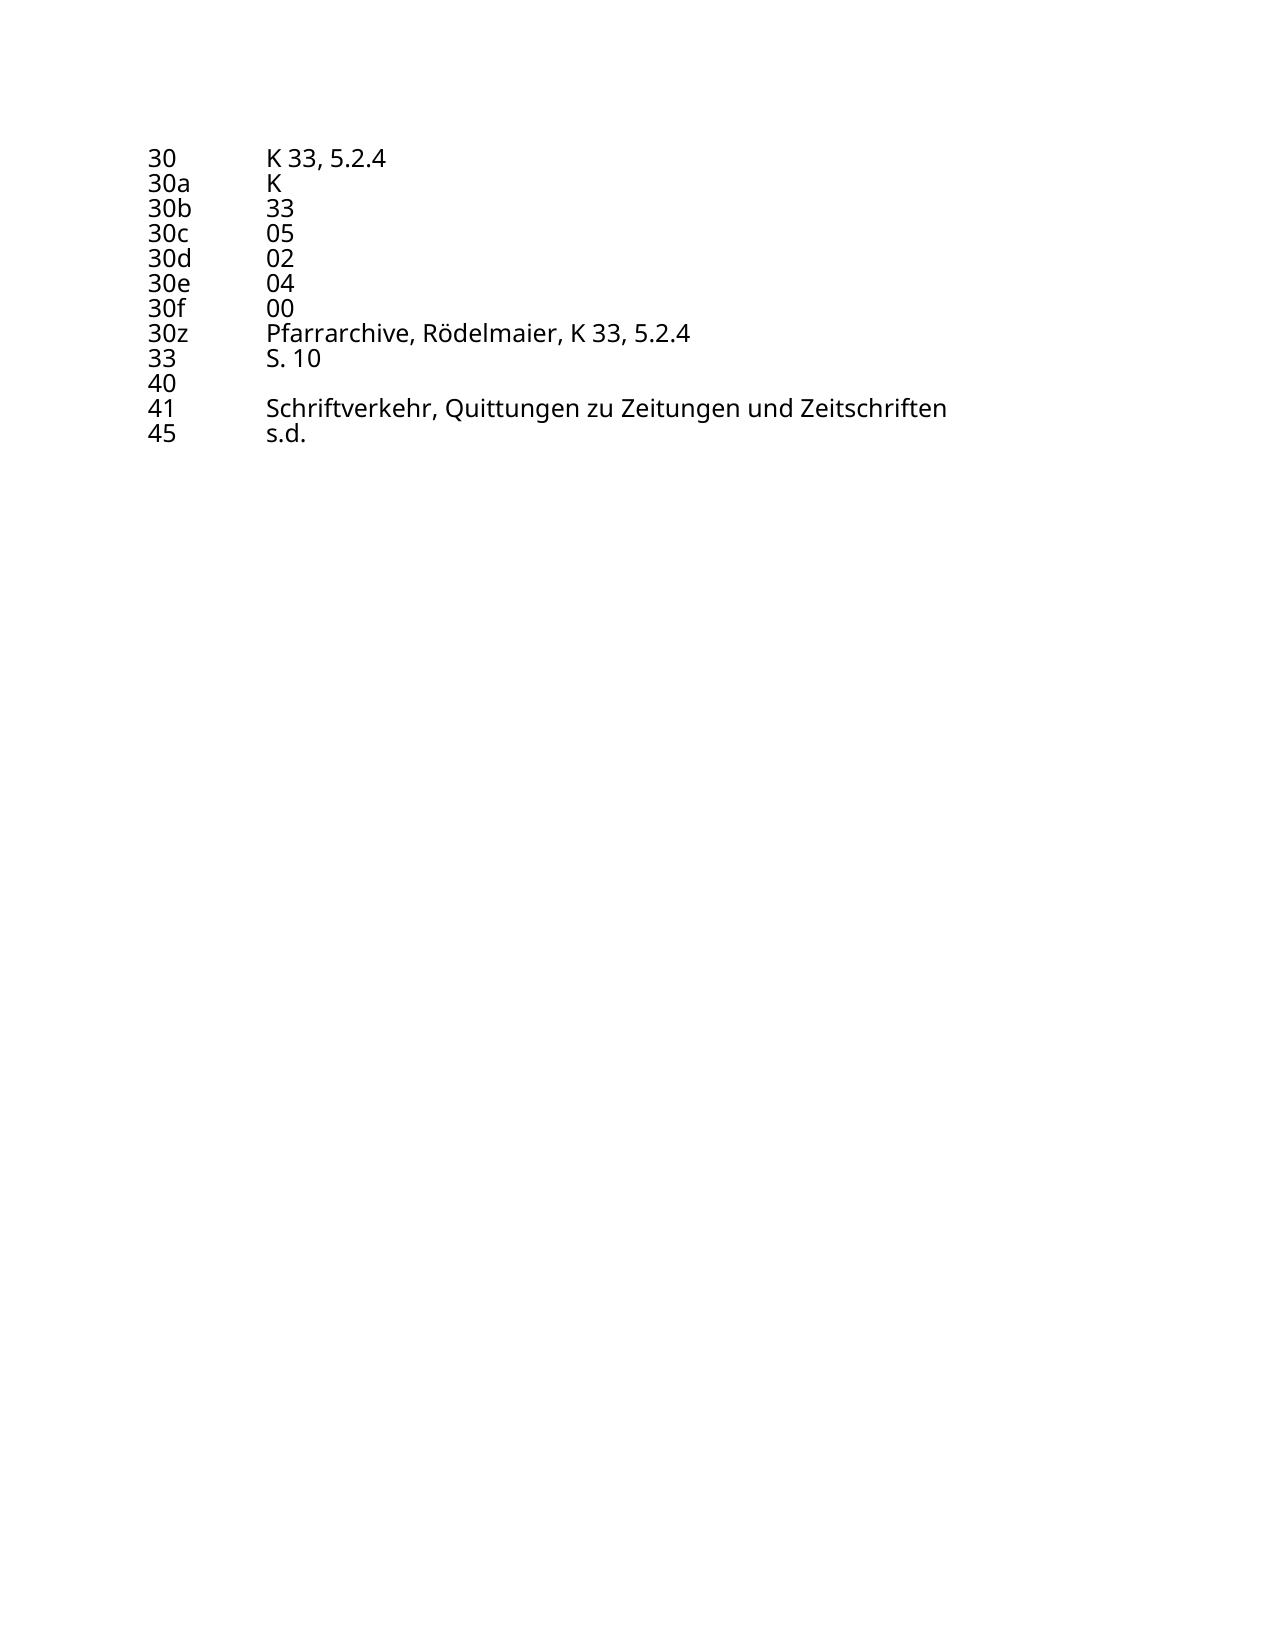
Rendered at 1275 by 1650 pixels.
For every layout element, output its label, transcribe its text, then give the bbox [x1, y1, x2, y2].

text 30f 00 [148, 298, 1127, 323]
text 33 S. 10 [148, 348, 1127, 373]
text 30a K [148, 173, 1127, 198]
text 30b 33 [148, 198, 1127, 223]
text 30d 02 [148, 248, 1127, 273]
text 30 K 33, 5.2.4 [148, 148, 1127, 173]
text 45 s.d. [148, 423, 1127, 448]
text 30e 04 [148, 273, 1127, 298]
text 40 <-> [148, 373, 1127, 398]
text 41 Schriftverkehr, Quittungen zu s[Zeitungen]s und s[Zeitschriften]s [148, 398, 1127, 423]
text 30z Pfarrarchive, Rödelmaier, K 33, 5.2.4 [148, 323, 1127, 348]
text 30c 05 [148, 223, 1127, 248]
